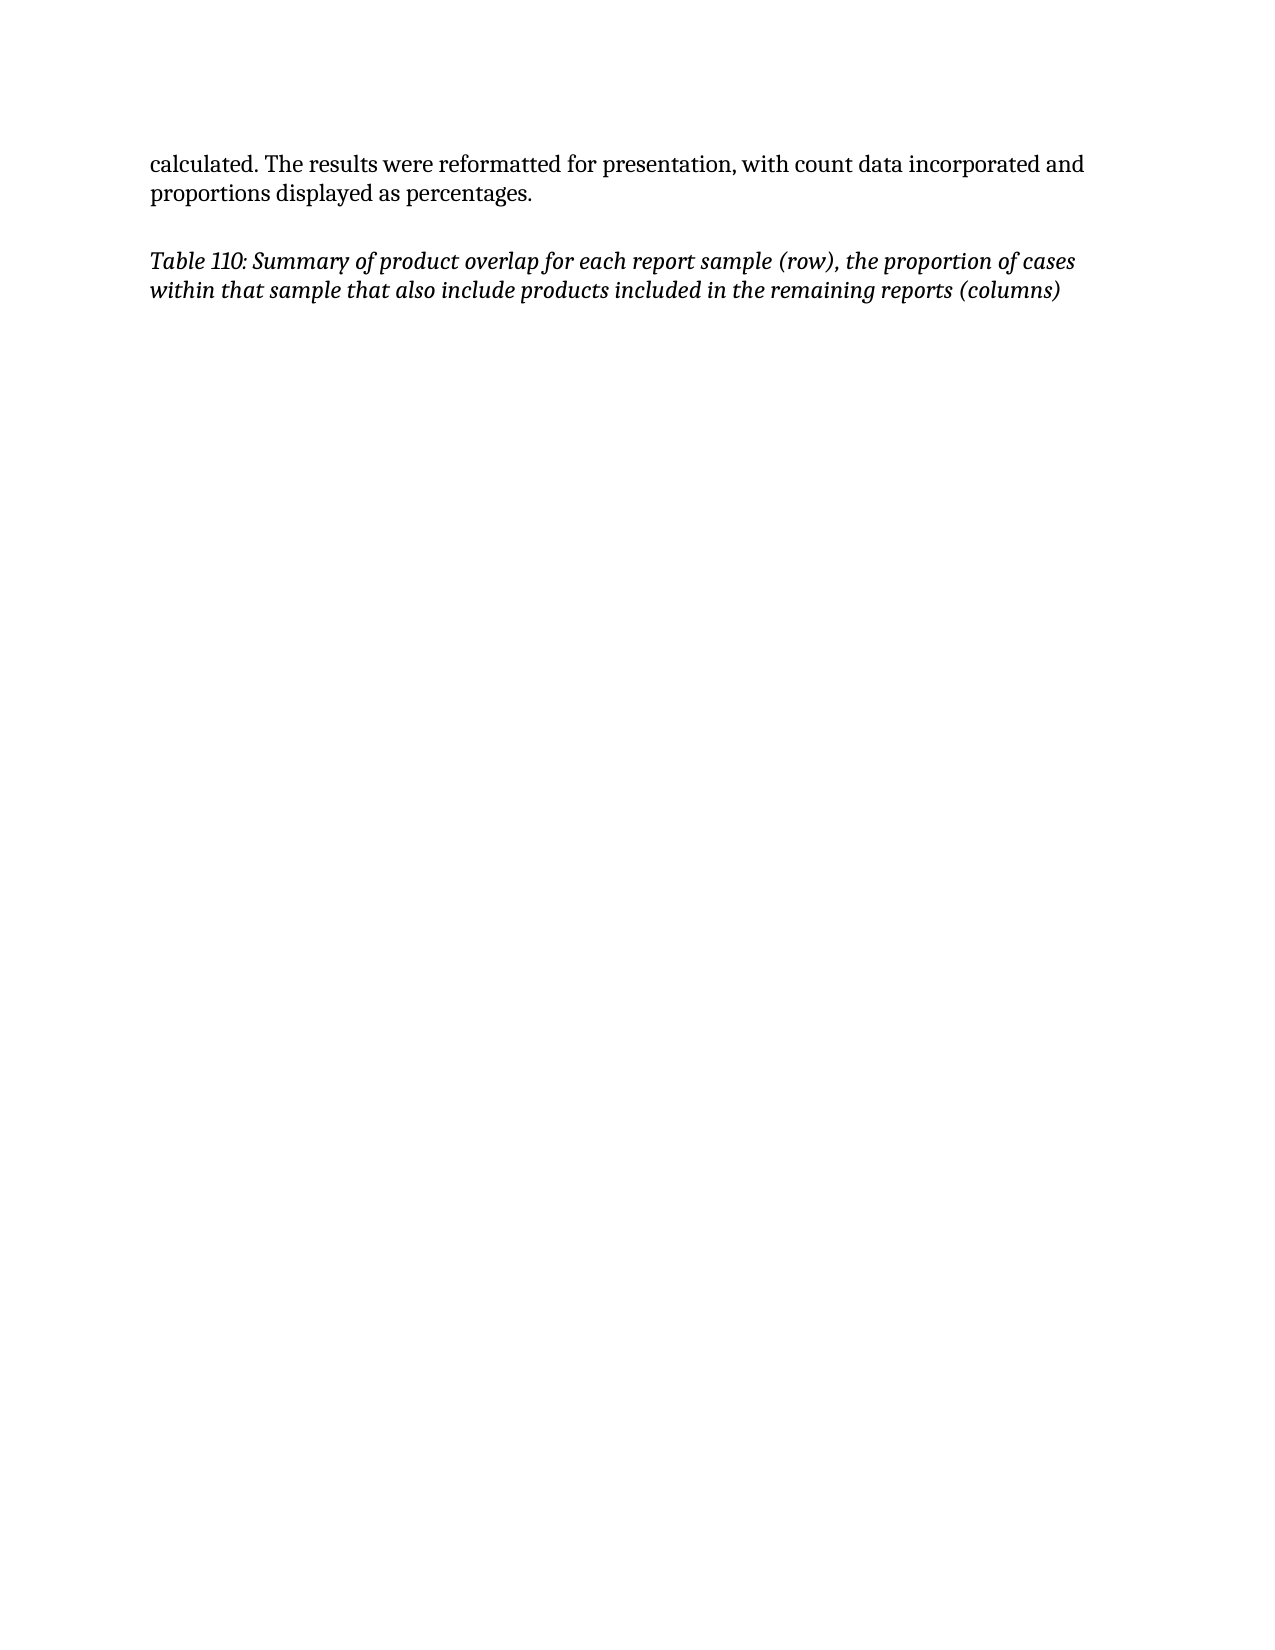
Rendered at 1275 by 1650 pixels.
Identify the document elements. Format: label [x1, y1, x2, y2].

text [150, 150, 1125, 207]
